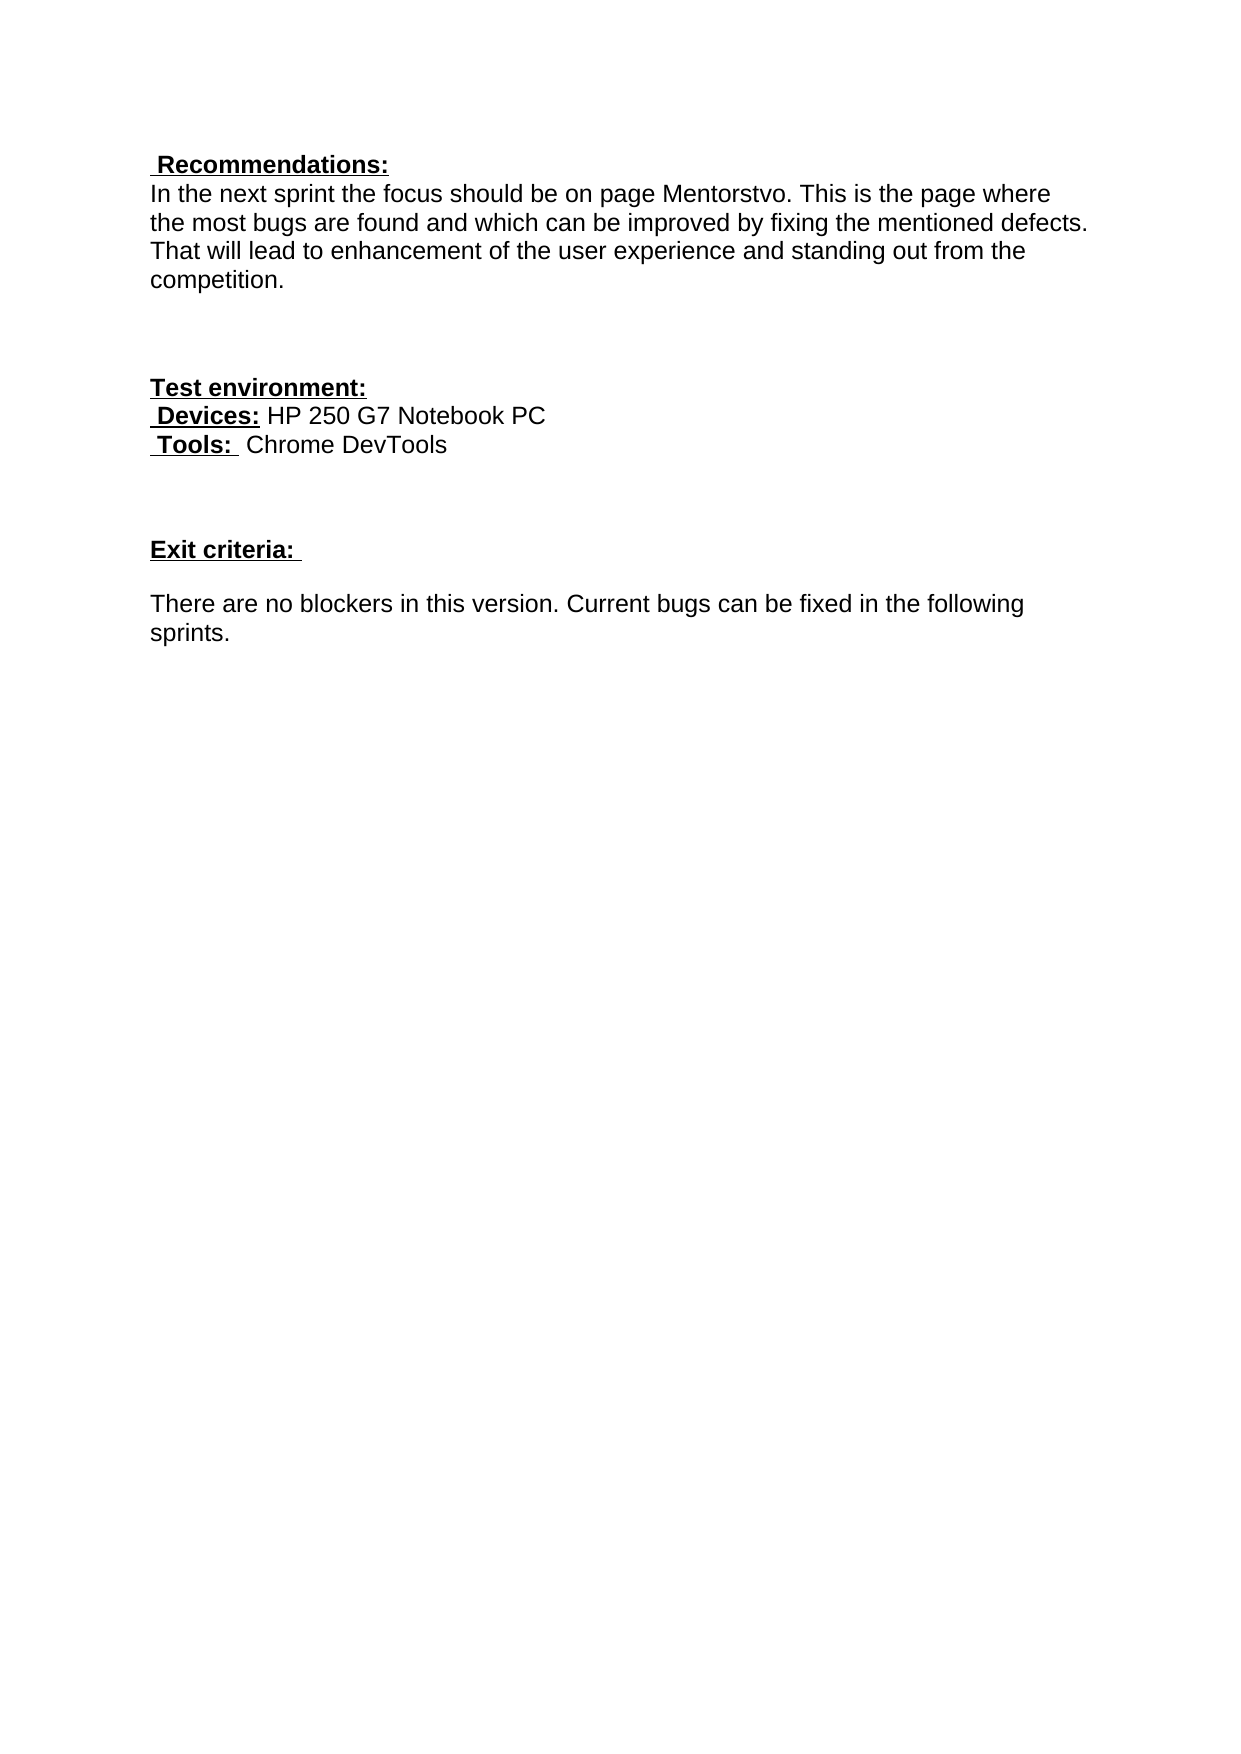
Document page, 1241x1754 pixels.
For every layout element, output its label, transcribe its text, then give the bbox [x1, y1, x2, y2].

text There are no blockers in this version. Current bugs can be fixed in the following sprints. [150, 589, 1090, 646]
text Exit criteria: [150, 535, 1090, 564]
text Test environment: Devices: HP 250 G7 Notebook PC Tools: Chrome DevTools [150, 372, 1090, 459]
text Recommendations: In the next sprint the focus should be on page Mentorstvo. This is the page where the most bugs are found and which can be improved by fixing the mentioned defects. That will lead to enhancement of the user experience and standing out from the competition. [150, 150, 1090, 294]
